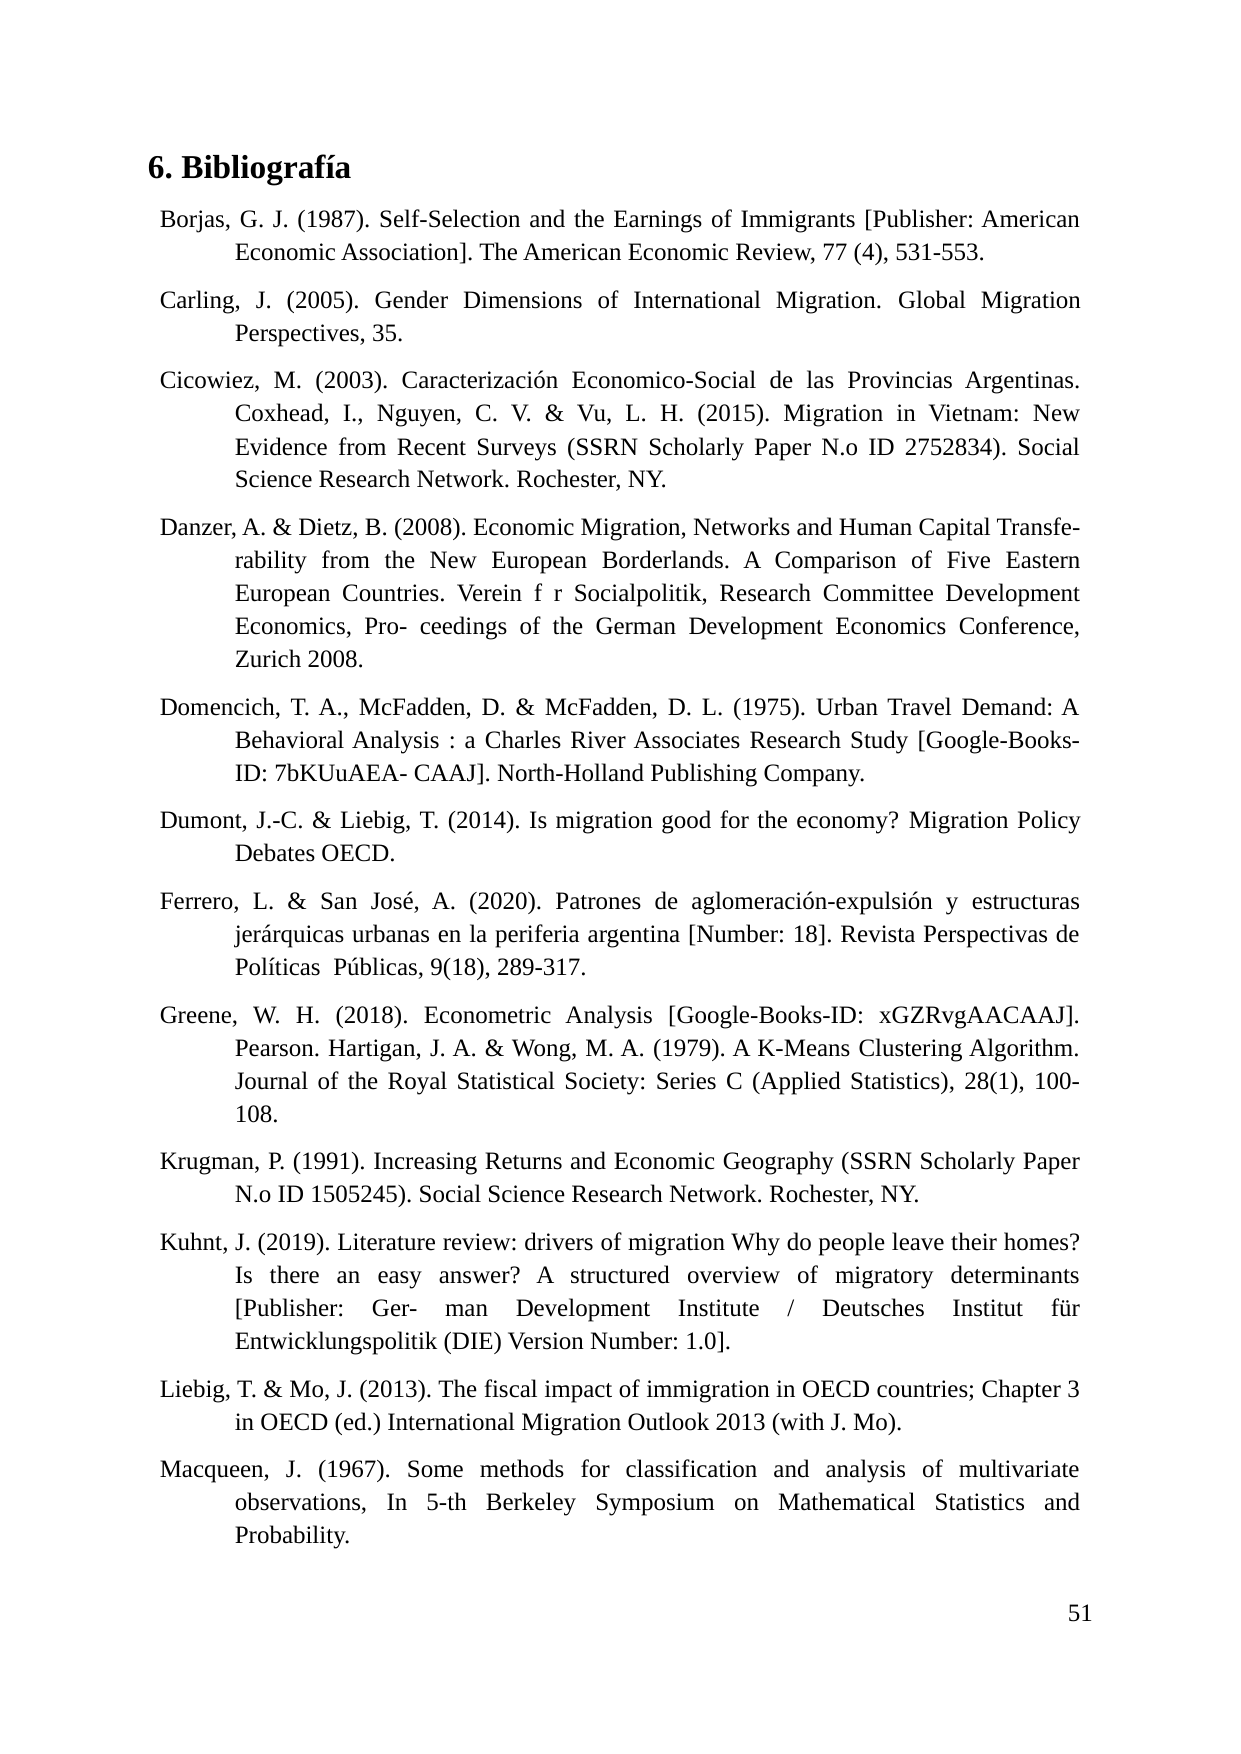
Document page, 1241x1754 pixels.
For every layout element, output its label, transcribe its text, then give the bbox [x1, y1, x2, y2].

text Danzer, A. & Dietz, B. (2008). Economic Migration, Networks and Human Capital Transfe- rability from the New European Borderlands. A Comparison of Five Eastern European Countries. Verein f r Socialpolitik, Research Committee Development Economics, Pro- ceedings of the German Development Economics Conference, Zurich 2008. [159, 512, 1081, 673]
text Greene, W. H. (2018). Econometric Analysis [Google-Books-ID: xGZRvgAACAAJ]. Pearson. Hartigan, J. A. & Wong, M. A. (1979). A K-Means Clustering Algorithm. Journal of the Royal Statistical Society: Series C (Applied Statistics), 28(1), 100-108. [159, 1000, 1081, 1128]
text Krugman, P. (1991). Increasing Returns and Economic Geography (SSRN Scholarly Paper N.o ID 1505245). Social Science Research Network. Rochester, NY. [159, 1146, 1081, 1208]
text Borjas, G. J. (1987). Self-Selection and the Earnings of Immigrants [Publisher: American Economic Association]. The American Economic Review, 77 (4), 531-553. [159, 204, 1081, 266]
text Carling, J. (2005). Gender Dimensions of International Migration. Global Migration Perspectives, 35. [159, 285, 1081, 347]
text Kuhnt, J. (2019). Literature review: drivers of migration Why do people leave their homes? Is there an easy answer? A structured overview of migratory determinants [Publisher: Ger- man Development Institute / Deutsches Institut für Entwicklungspolitik (DIE) Version Number: 1.0]. [159, 1227, 1081, 1355]
text Macqueen, J. (1967). Some methods for classification and analysis of multivariate observations, In 5-th Berkeley Symposium on Mathematical Statistics and Probability. [159, 1454, 1081, 1549]
text Cicowiez, M. (2003). Caracterización Economico-Social de las Provincias Argentinas. Coxhead, I., Nguyen, C. V. & Vu, L. H. (2015). Migration in Vietnam: New Evidence from Recent Surveys (SSRN Scholarly Paper N.o ID 2752834). Social Science Research Network. Rochester, NY. [159, 366, 1081, 493]
text Dumont, J.-C. & Liebig, T. (2014). Is migration good for the economy? Migration Policy Debates OECD. [159, 806, 1081, 867]
text Liebig, T. & Mo, J. (2013). The fiscal impact of immigration in OECD countries; Chapter 3 in OECD (ed.) International Migration Outlook 2013 (with J. Mo). [159, 1374, 1081, 1436]
text Domencich, T. A., McFadden, D. & McFadden, D. L. (1975). Urban Travel Demand: A Behavioral Analysis : a Charles River Associates Research Study [Google-Books-ID: 7bKUuAEA- CAAJ]. North-Holland Publishing Company. [159, 692, 1081, 787]
text Ferrero, L. & San José, A. (2020). Patrones de aglomeración-expulsión y estructuras jerárquicas urbanas en la periferia argentina [Number: 18]. Revista Perspectivas de Políticas Públicas, 9(18), 289-317. [159, 886, 1081, 981]
subtitle 6. Bibliografía [148, 148, 1092, 186]
